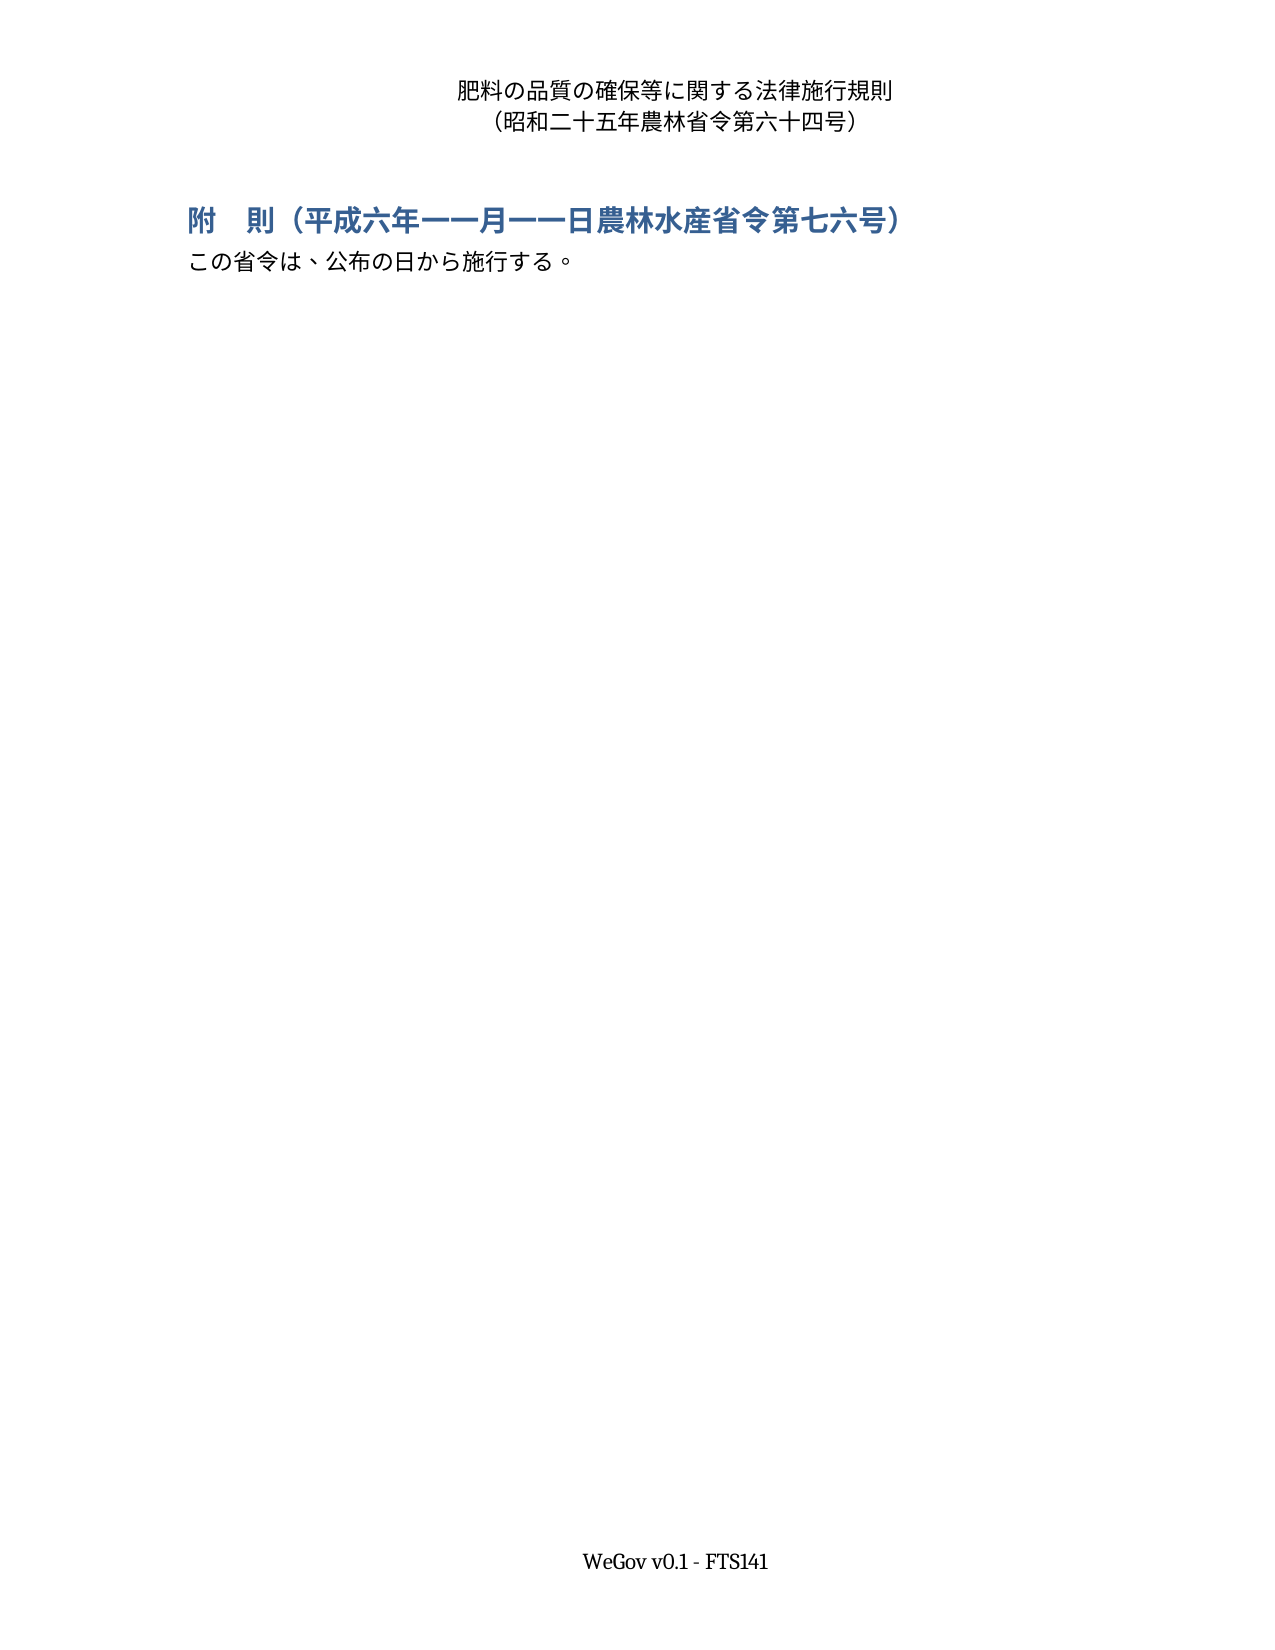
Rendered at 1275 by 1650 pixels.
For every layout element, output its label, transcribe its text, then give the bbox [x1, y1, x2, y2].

subtitle 附 則（平成六年一一月一一日農林水産省令第七六号） [187, 200, 1087, 240]
text この省令は、公布の日から施行する。 [187, 246, 1087, 277]
